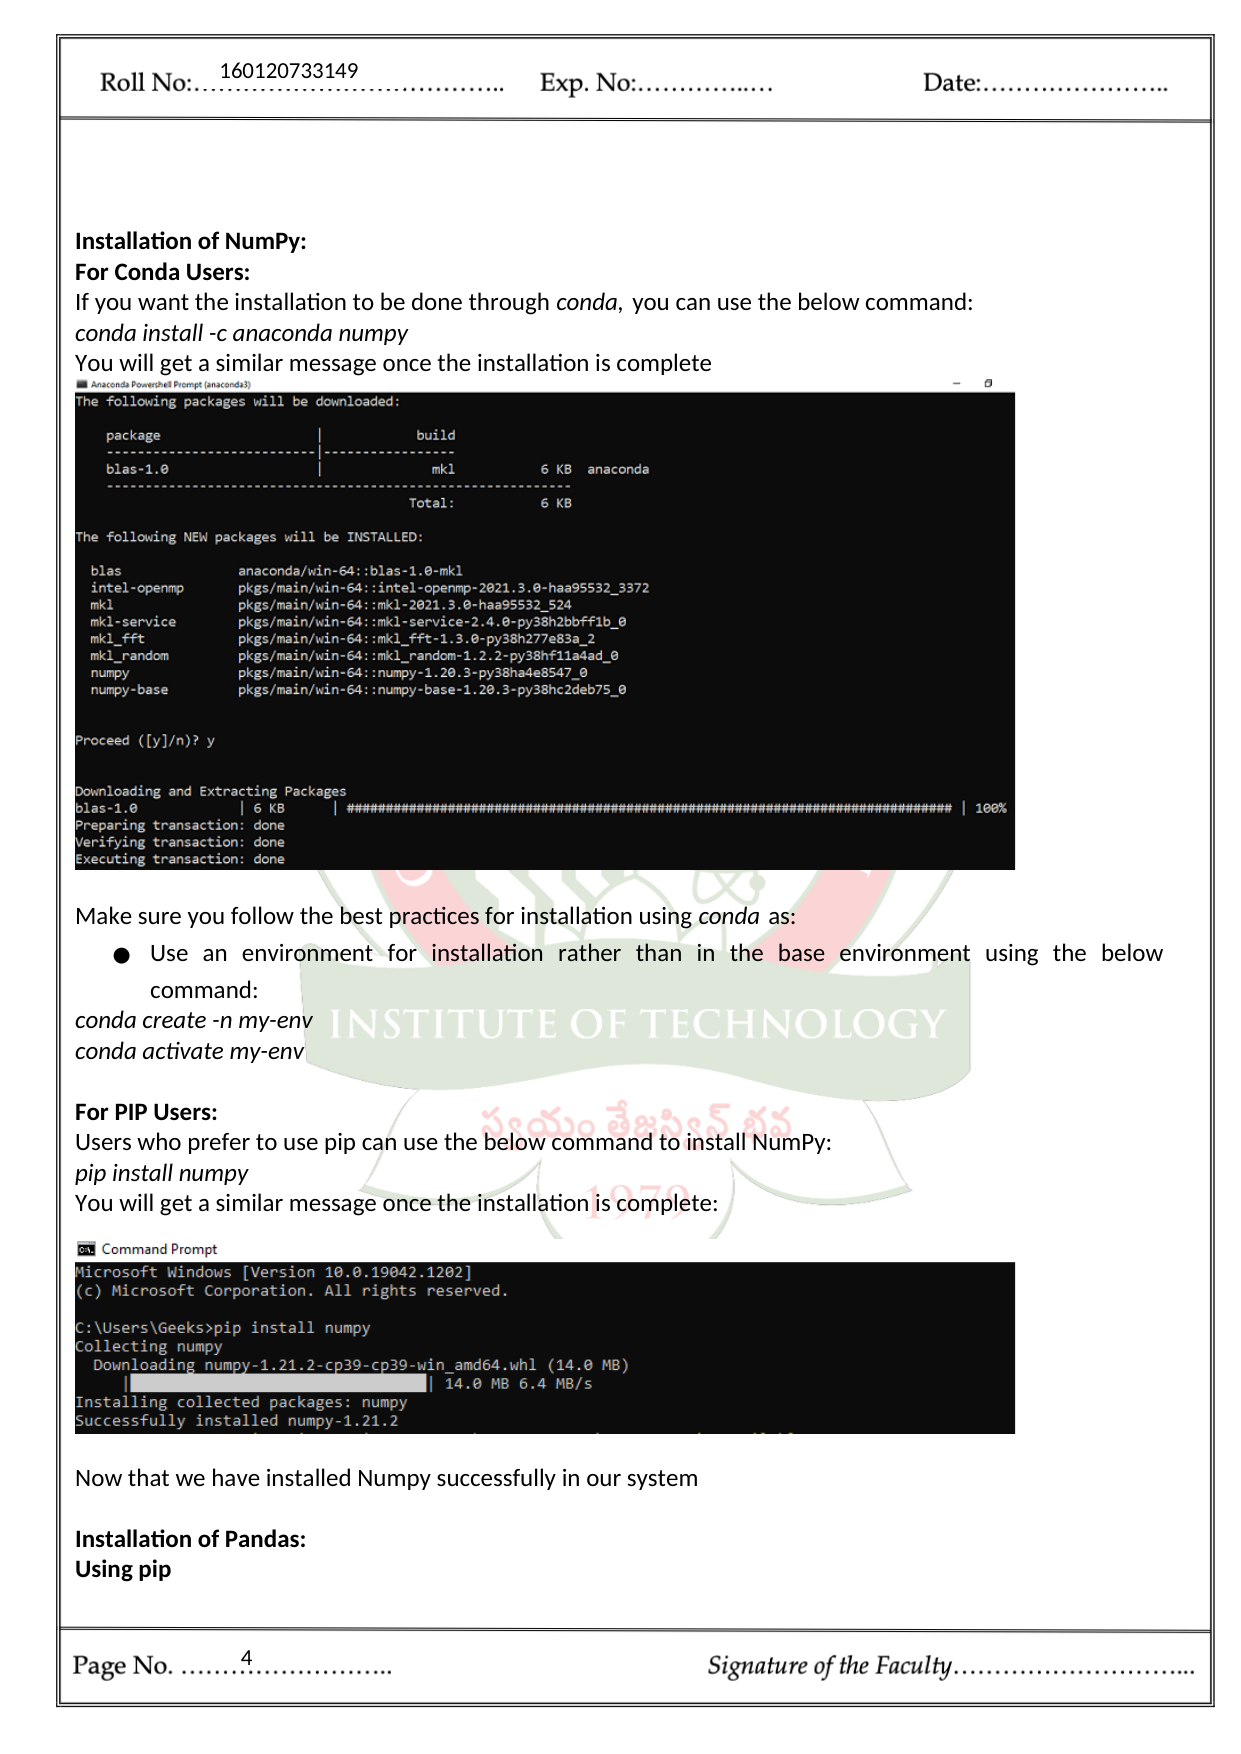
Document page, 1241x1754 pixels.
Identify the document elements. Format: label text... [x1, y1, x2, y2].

text pip install numpy [75, 1157, 1165, 1187]
text For PIP Users: [75, 1096, 1165, 1126]
text You will get a similar message once the installation is complete: [75, 1187, 1165, 1218]
text Installation of Pandas: [75, 1523, 1165, 1554]
text conda activate my-env [75, 1035, 1165, 1065]
text conda create -n my-env [75, 1004, 1165, 1035]
text Users who prefer to use pip can use the below command to install NumPy: [75, 1126, 1165, 1157]
text If you want the installation to be done through conda, you can use the below command: [75, 286, 1165, 317]
text Now that we have installed Numpy successfully in our system [75, 1462, 1165, 1493]
list Use an environment for installation rather than in the base environment using the below command: [112, 931, 1165, 1004]
picture [51, 29, 1218, 1712]
text Make sure you follow the best practices for installation using conda as: [75, 901, 1165, 931]
text conda install -c anaconda numpy [75, 317, 1165, 347]
text Using pip [75, 1554, 1165, 1584]
text Installation of NumPy: [75, 225, 1165, 256]
text For Conda Users: [75, 256, 1165, 286]
text You will get a similar message once the installation is complete [75, 347, 1165, 378]
